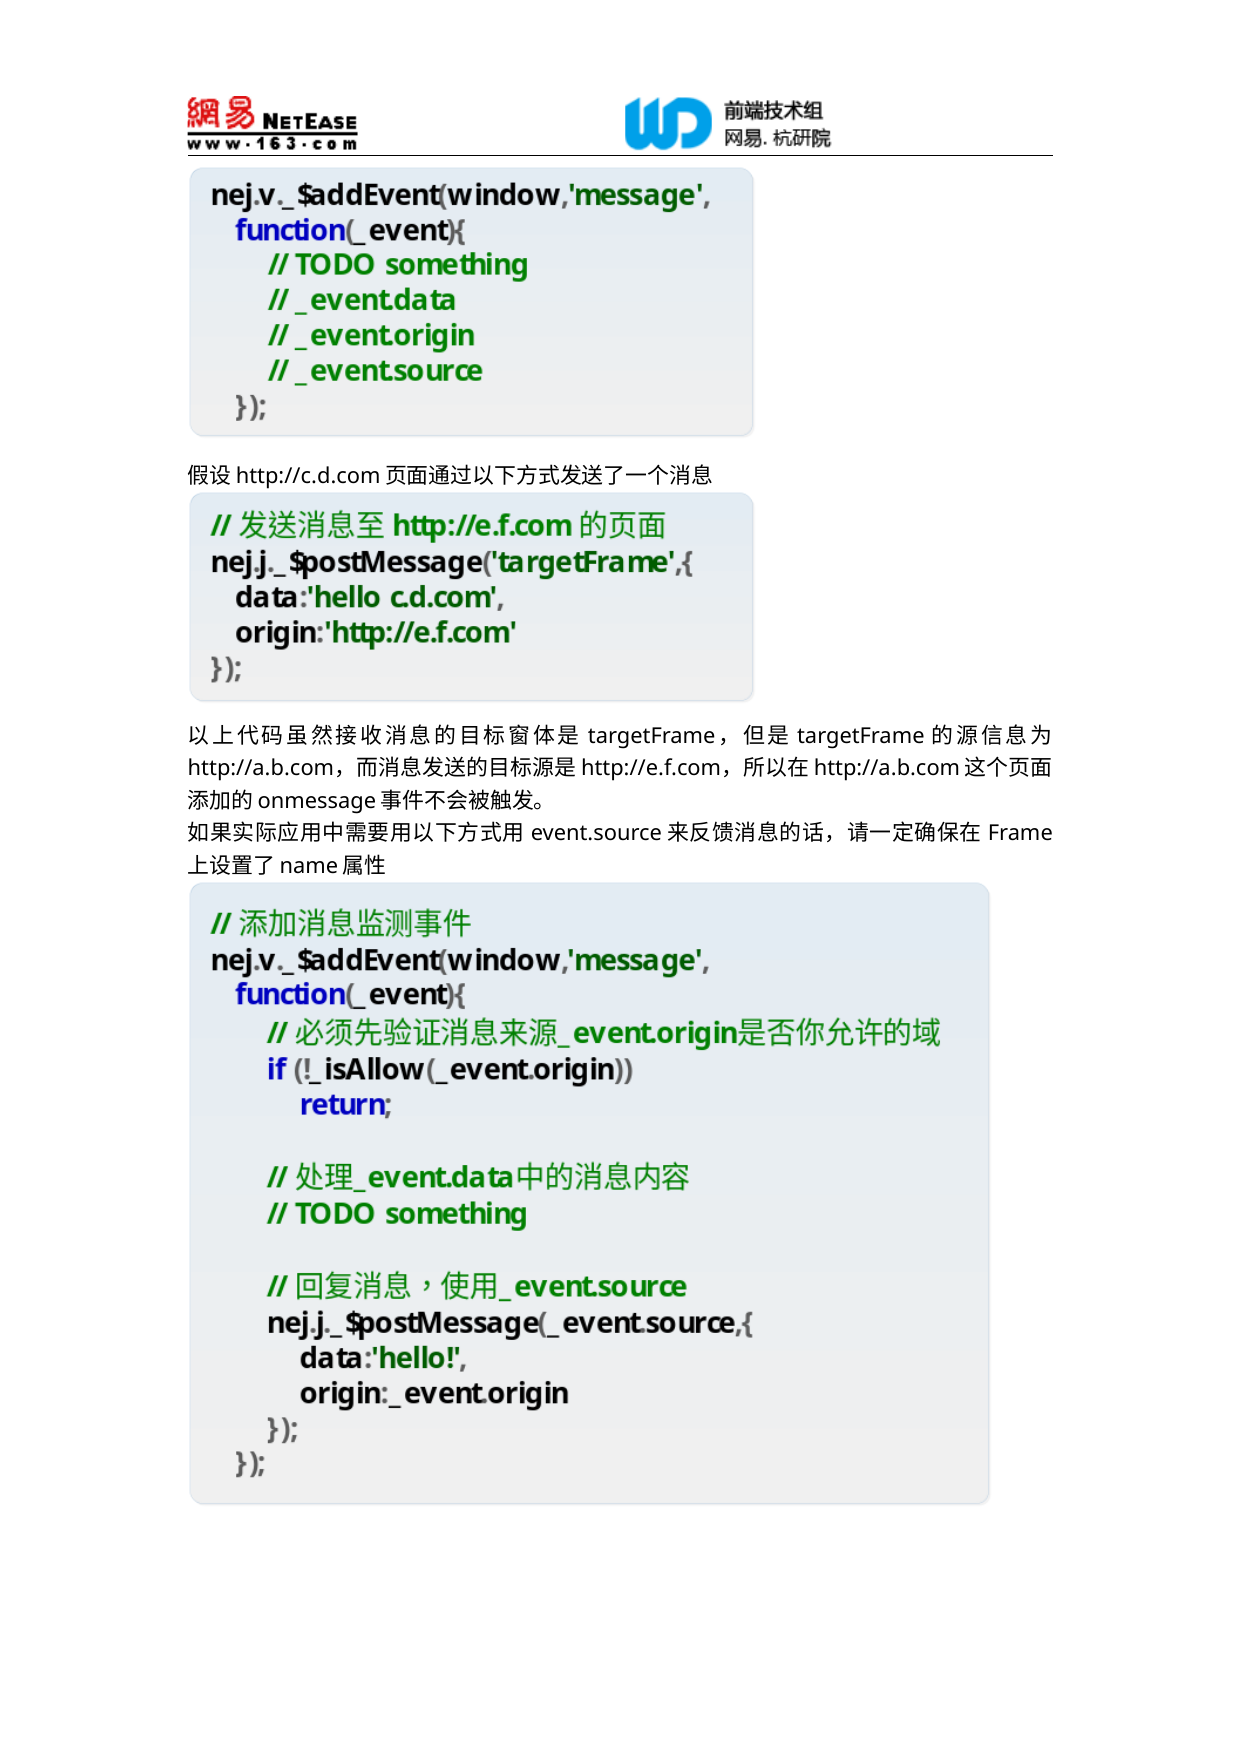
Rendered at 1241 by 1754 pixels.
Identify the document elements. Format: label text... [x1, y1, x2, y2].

picture [187, 96, 361, 153]
text 如果实际应用中需要用以下方式用event.source来反馈消息的话，请一定确保在Frame上设置了name属性 [187, 815, 1053, 880]
picture [624, 88, 833, 153]
text 假设http://c.d.com页面通过以下方式发送了一个消息 [187, 458, 1053, 490]
text 以上代码虽然接收消息的目标窗体是targetFrame，但是targetFrame的源信息为http://a.b.com，而消息发送的目标源是http://e.f.com，所以在http://a.b.com这个页面添加的onmessage事件不会被触发。 [187, 718, 1053, 815]
